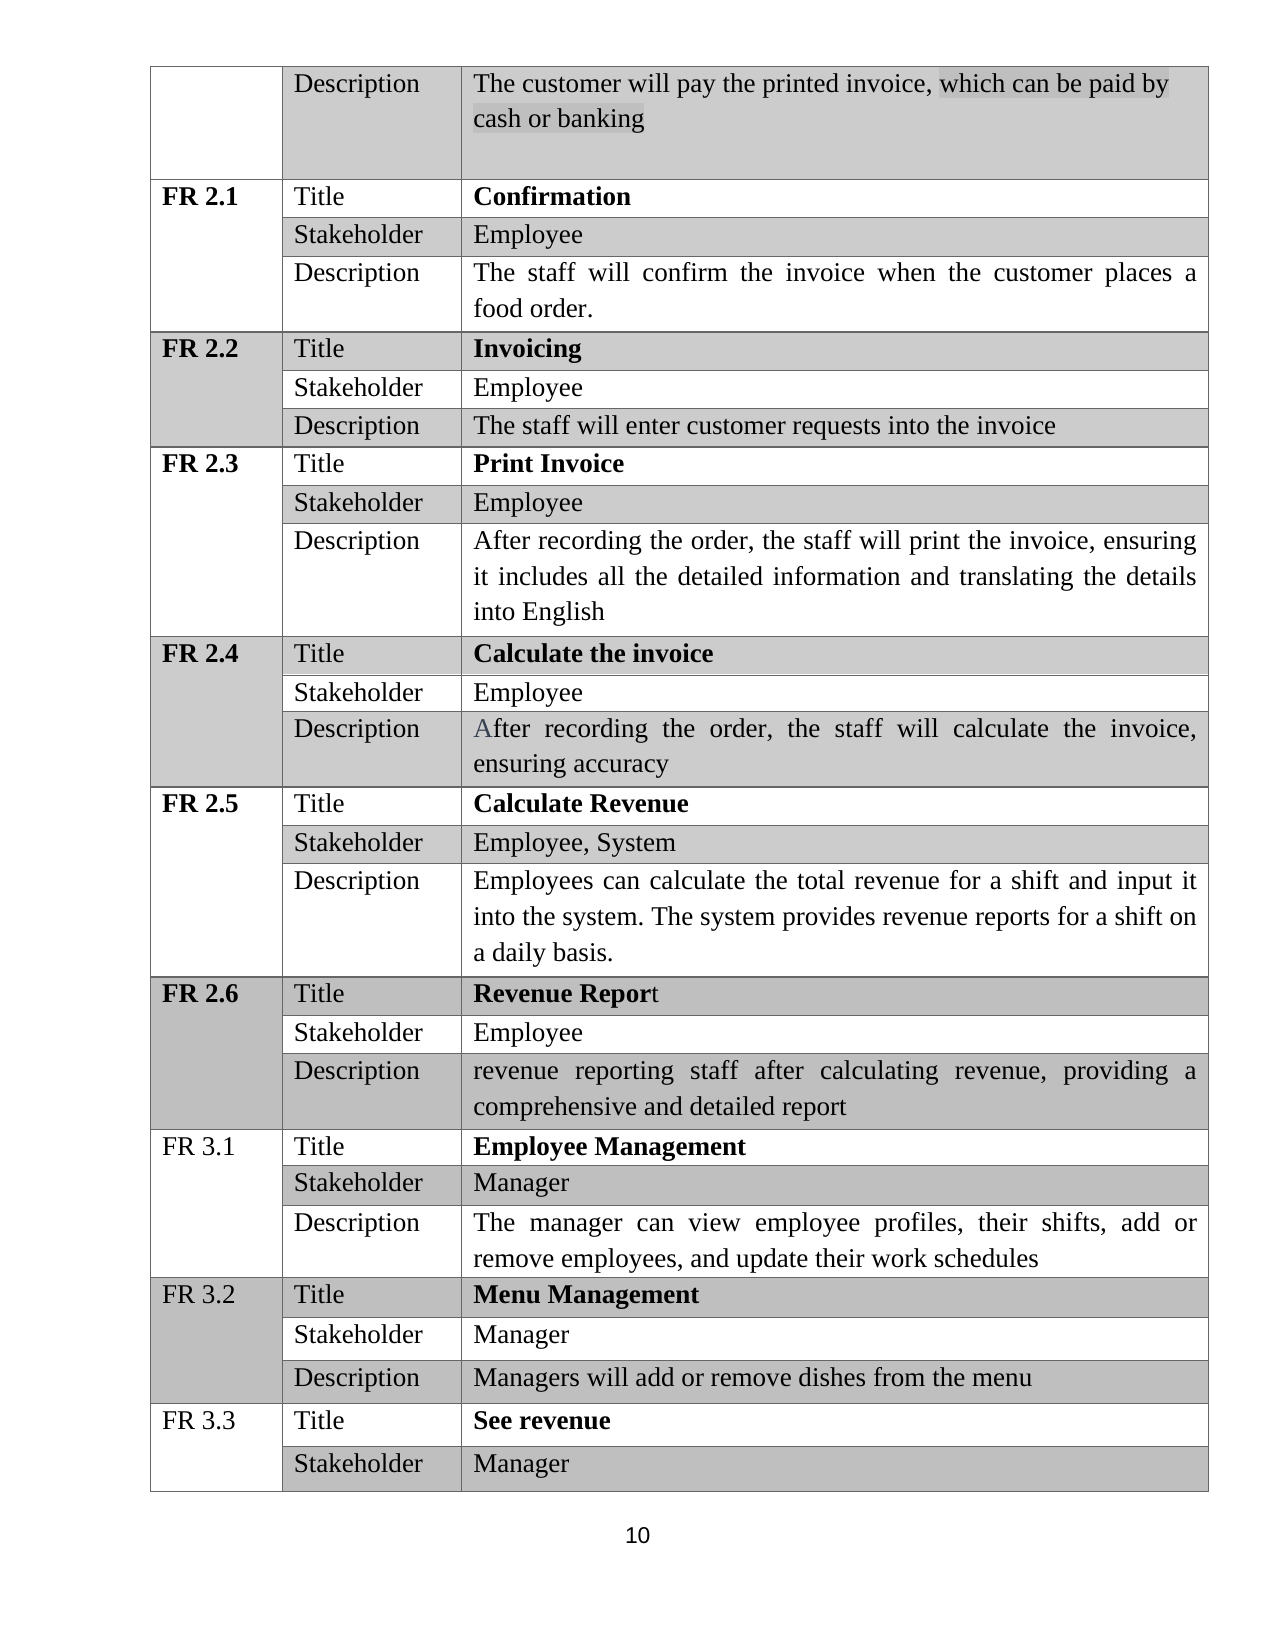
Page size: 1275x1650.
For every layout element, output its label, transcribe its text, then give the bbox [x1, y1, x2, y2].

table_cell FR 2.2 [151, 333, 282, 446]
table_cell Description [283, 864, 461, 976]
table_cell Manager [462, 1318, 1208, 1360]
table_cell Employee [462, 1016, 1208, 1053]
table_cell Description [283, 257, 461, 331]
table_cell Menu Management [462, 1278, 1208, 1317]
table_cell After recording the order, the staff will calculate the invoice, ensuring accuracy [462, 712, 1208, 786]
table_cell Confirmation [462, 180, 1208, 217]
table_cell Stakeholder [283, 676, 461, 711]
table_cell Title [283, 788, 461, 825]
table_cell Title [283, 1278, 461, 1317]
table_cell The manager can view employee profiles, their shifts, add or remove employees, and update their work schedules [462, 1206, 1208, 1277]
table_cell Managers will add or remove dishes from the menu [462, 1361, 1208, 1403]
table_cell FR 2.3 [151, 448, 282, 636]
table_cell Stakeholder [283, 1447, 461, 1491]
table_cell Description [283, 1054, 461, 1129]
table_cell Title [283, 180, 461, 217]
table_cell FR 3.1 [151, 1130, 282, 1277]
table_cell Description [283, 409, 461, 446]
table_cell The customer will pay the printed invoice, which can be paid by cash or banking [462, 67, 1208, 179]
table_cell The staff will confirm the invoice when the customer places a food order. [462, 257, 1208, 331]
table_cell Employees can calculate the total revenue for a shift and input it into the system. The system provides revenue reports for a shift on a daily basis. [462, 864, 1208, 976]
table_cell Employee, System [462, 826, 1208, 863]
table_cell FR 3.3 [151, 1404, 282, 1491]
table_cell FR 2.6 [151, 978, 282, 1129]
table_cell Stakeholder [283, 1166, 461, 1205]
table_cell Manager [462, 1166, 1208, 1205]
table_cell The staff will enter customer requests into the invoice [462, 409, 1208, 446]
table_cell Stakeholder [283, 486, 461, 523]
table_cell Calculate the invoice [462, 637, 1208, 674]
table_cell See revenue [462, 1404, 1208, 1446]
table_cell Print Invoice [462, 448, 1208, 485]
table_cell Employee Management [462, 1130, 1208, 1165]
table_cell Stakeholder [283, 218, 461, 256]
table_cell Description [283, 1206, 461, 1277]
table_cell Title [283, 448, 461, 485]
table_cell Stakeholder [283, 1016, 461, 1053]
table_cell Stakeholder [283, 826, 461, 863]
table_cell Description [283, 67, 461, 179]
table_cell Calculate Revenue [462, 788, 1208, 825]
table_cell Employee [462, 218, 1208, 256]
table_cell Employee [462, 676, 1208, 711]
table_cell Title [283, 978, 461, 1015]
table_cell Description [283, 712, 461, 786]
table_cell FR 2.4 [151, 637, 282, 786]
table_cell FR 2.1 [151, 180, 282, 331]
table_cell Title [283, 1404, 461, 1446]
table_cell Stakeholder [283, 371, 461, 408]
table_cell Description [283, 524, 461, 636]
table_cell Title [283, 637, 461, 674]
table_cell Stakeholder [283, 1318, 461, 1360]
table_cell revenue reporting staff after calculating revenue, providing a comprehensive and detailed report [462, 1054, 1208, 1129]
table_cell Invoicing [462, 333, 1208, 370]
table_cell Title [283, 333, 461, 370]
table_cell Description [283, 1361, 461, 1403]
table_cell Title [283, 1130, 461, 1165]
table_cell Revenue Report [462, 978, 1208, 1015]
table_cell Manager [462, 1447, 1208, 1491]
table_cell Employee [462, 371, 1208, 408]
table_cell FR 2.5 [151, 788, 282, 976]
table_cell FR 3.2 [151, 1278, 282, 1403]
table_cell After recording the order, the staff will print the invoice, ensuring it includes all the detailed information and translating the details into English [462, 524, 1208, 636]
table_cell Employee [462, 486, 1208, 523]
